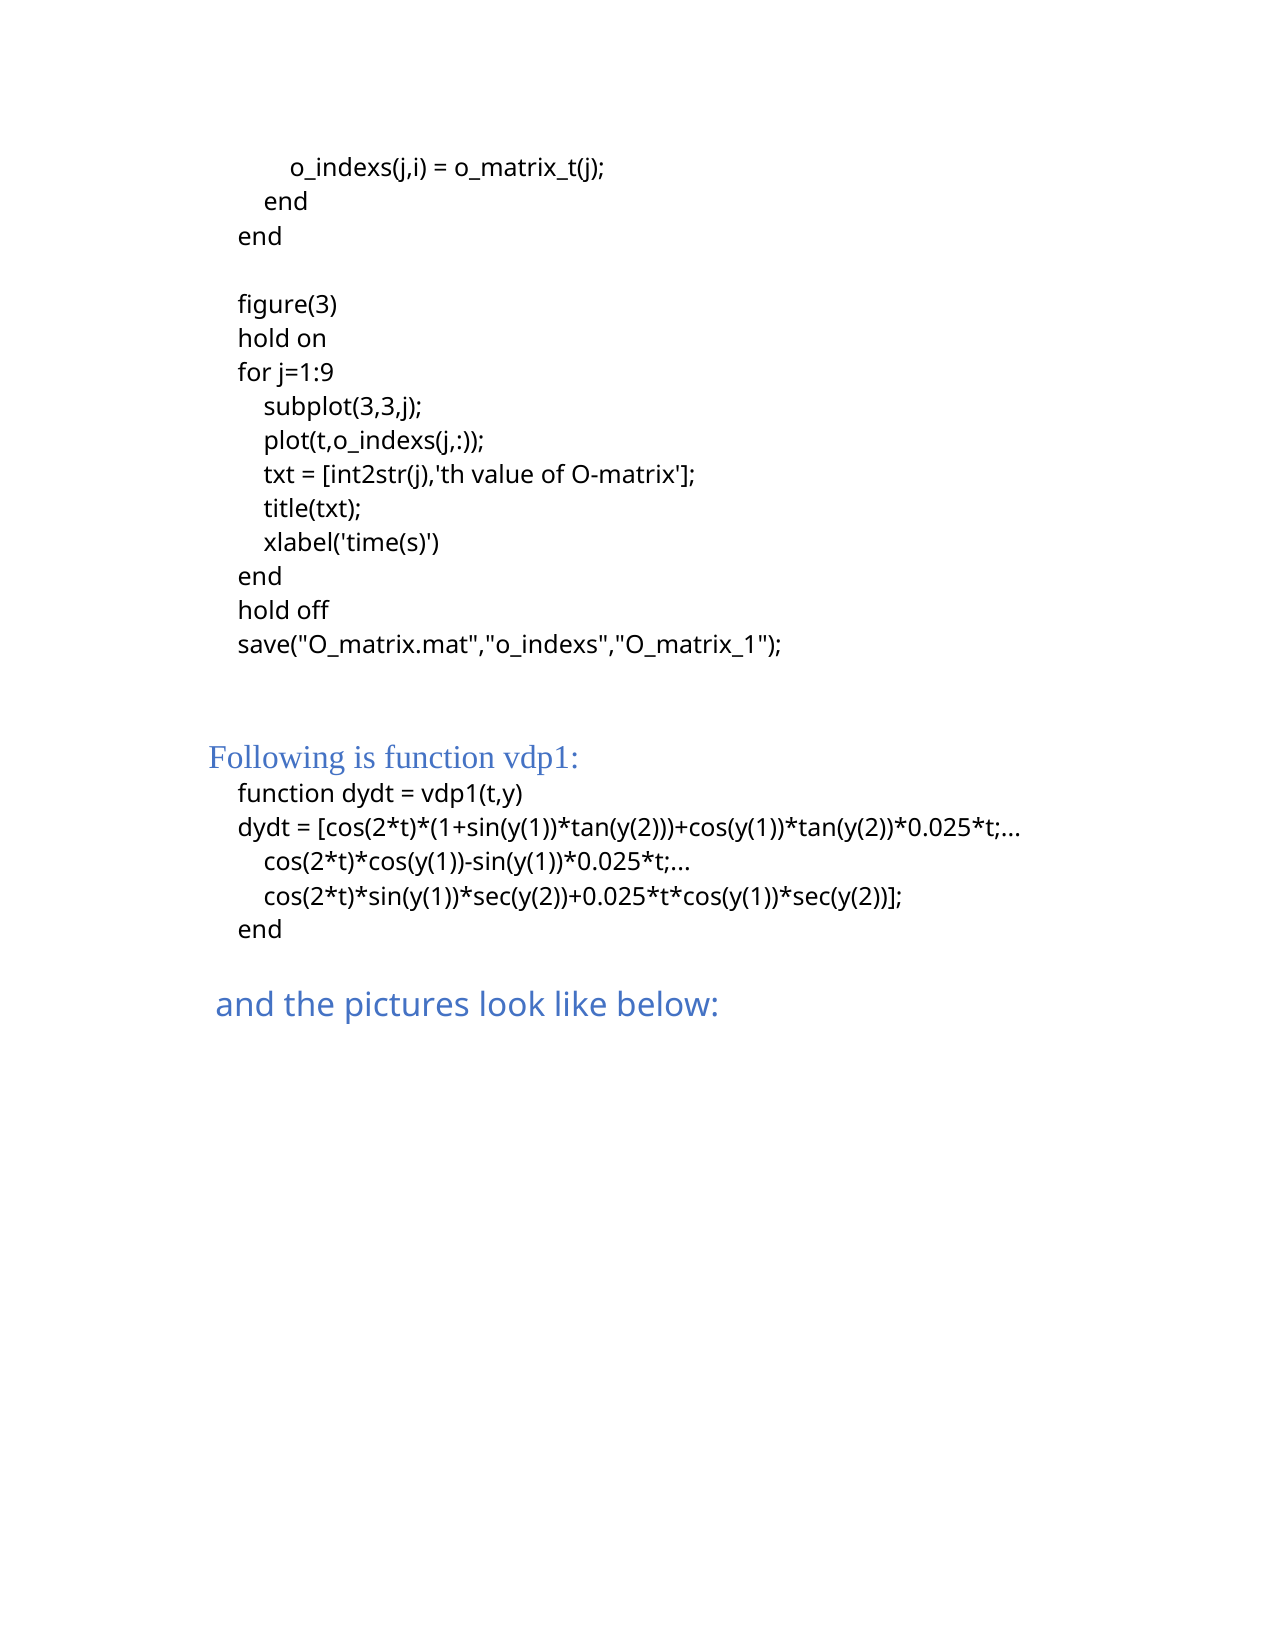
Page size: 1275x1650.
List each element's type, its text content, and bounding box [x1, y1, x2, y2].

text end [187, 218, 1087, 252]
text cos(2*t)*sin(y(1))*sec(y(2))+0.025*t*cos(y(1))*sec(y(2))]; [187, 878, 1087, 912]
text dydt = [cos(2*t)*(1+sin(y(1))*tan(y(2)))+cos(y(1))*tan(y(2))*0.025*t;... [187, 810, 1087, 844]
text plot(t,o_indexs(j,:)); [187, 422, 1087, 457]
text function dydt = vdp1(t,y) [187, 776, 1087, 810]
text title(txt); [187, 491, 1087, 525]
text hold on [187, 320, 1087, 354]
text cos(2*t)*cos(y(1))-sin(y(1))*0.025*t;... [187, 844, 1087, 878]
text txt = [int2str(j),'th value of O-matrix']; [187, 457, 1087, 491]
text subplot(3,3,j); [187, 388, 1087, 422]
text save("O_matrix.mat","o_indexs","O_matrix_1"); [187, 627, 1087, 661]
text figure(3) [187, 286, 1087, 320]
text for j=1:9 [187, 354, 1087, 388]
text end [187, 184, 1087, 218]
text and the pictures look like below: [187, 980, 1087, 1026]
text end [187, 912, 1087, 946]
text o_indexs(j,i) = o_matrix_t(j); [187, 150, 1087, 184]
text xlabel('time(s)') [187, 525, 1087, 559]
text end [187, 559, 1087, 593]
text hold off [187, 593, 1087, 627]
text Following is function vdp1: [187, 738, 1087, 776]
